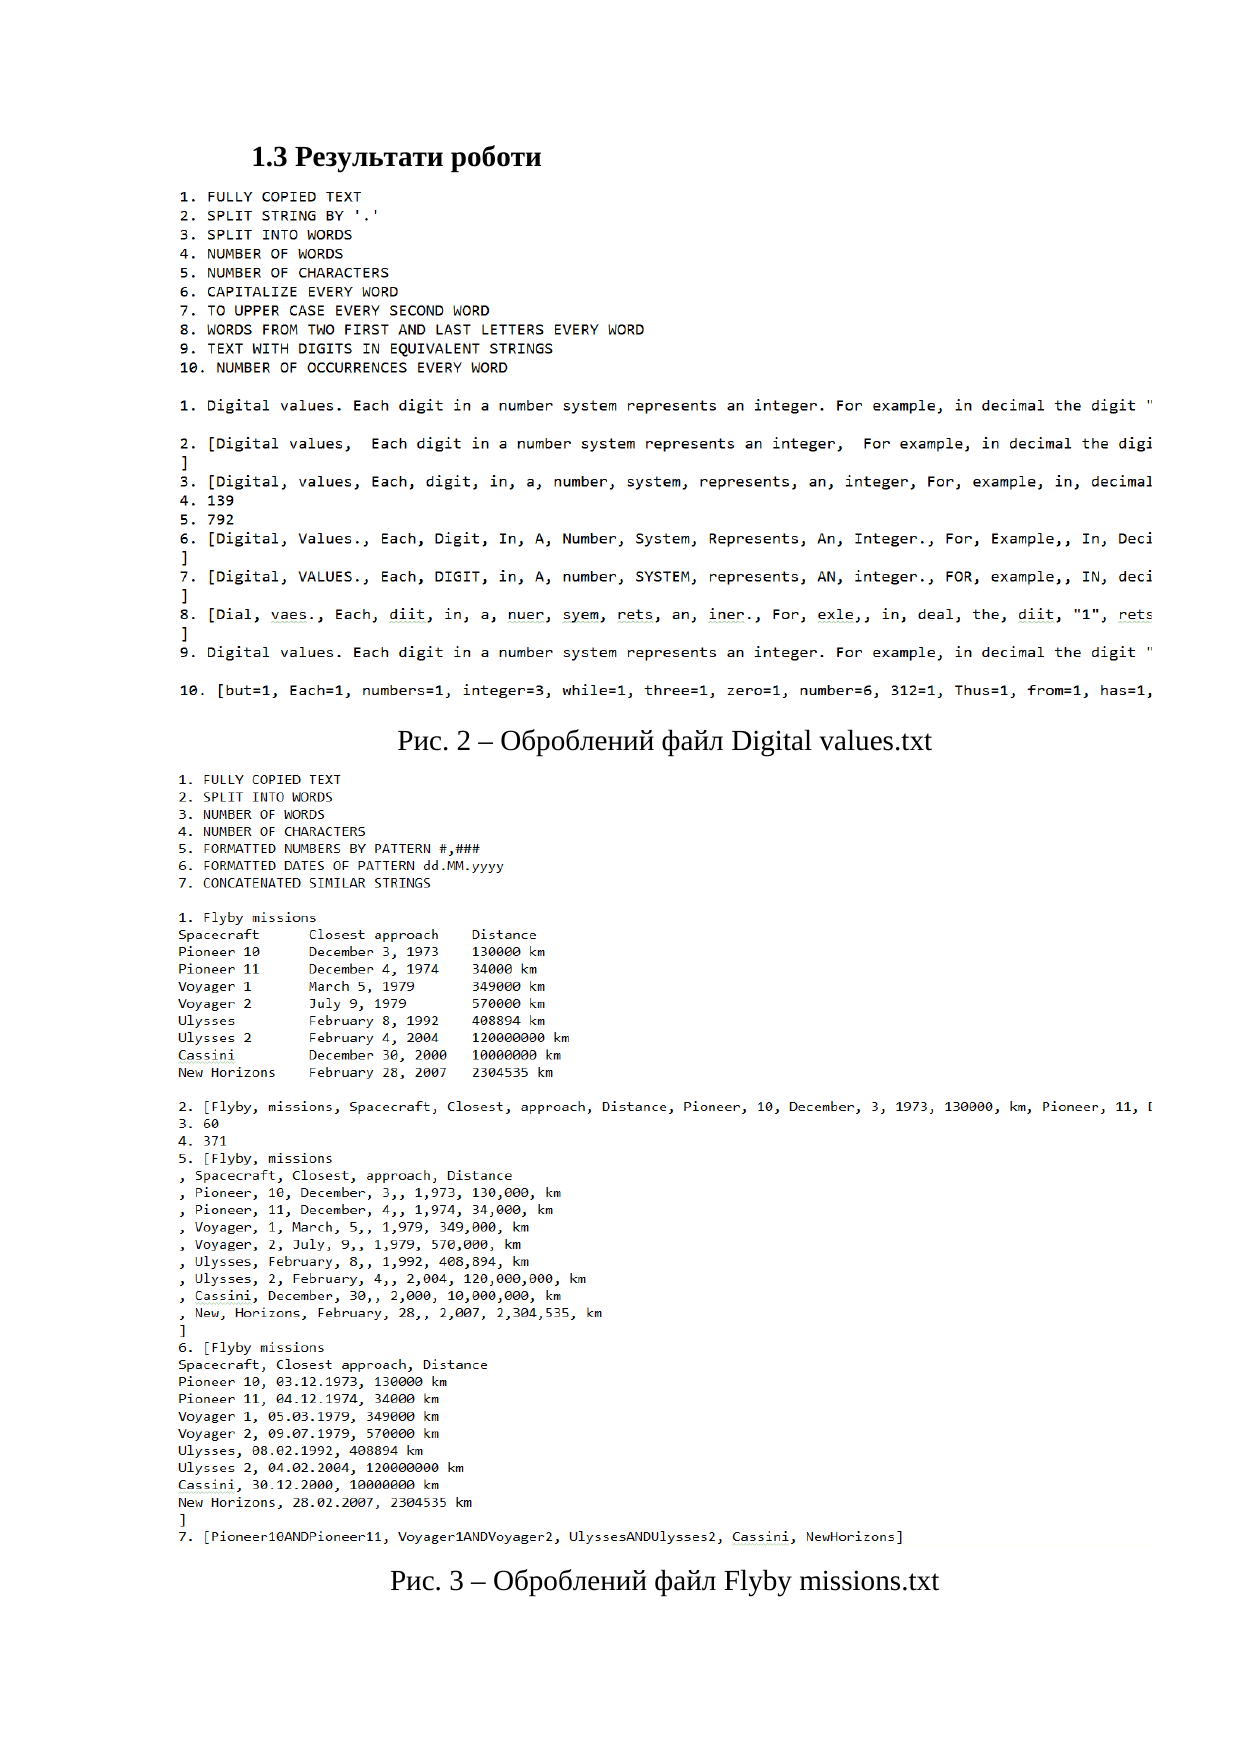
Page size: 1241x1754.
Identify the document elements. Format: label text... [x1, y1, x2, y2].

text Рис. 3 – Оброблений файл Flyby missions.txt [177, 1563, 1152, 1596]
picture [177, 773, 1152, 1546]
picture [177, 189, 1152, 698]
text Рис. 2 – Оброблений файл Digital values.txt [177, 723, 1152, 756]
subtitle 1.3 Результати роботи [177, 139, 1152, 172]
